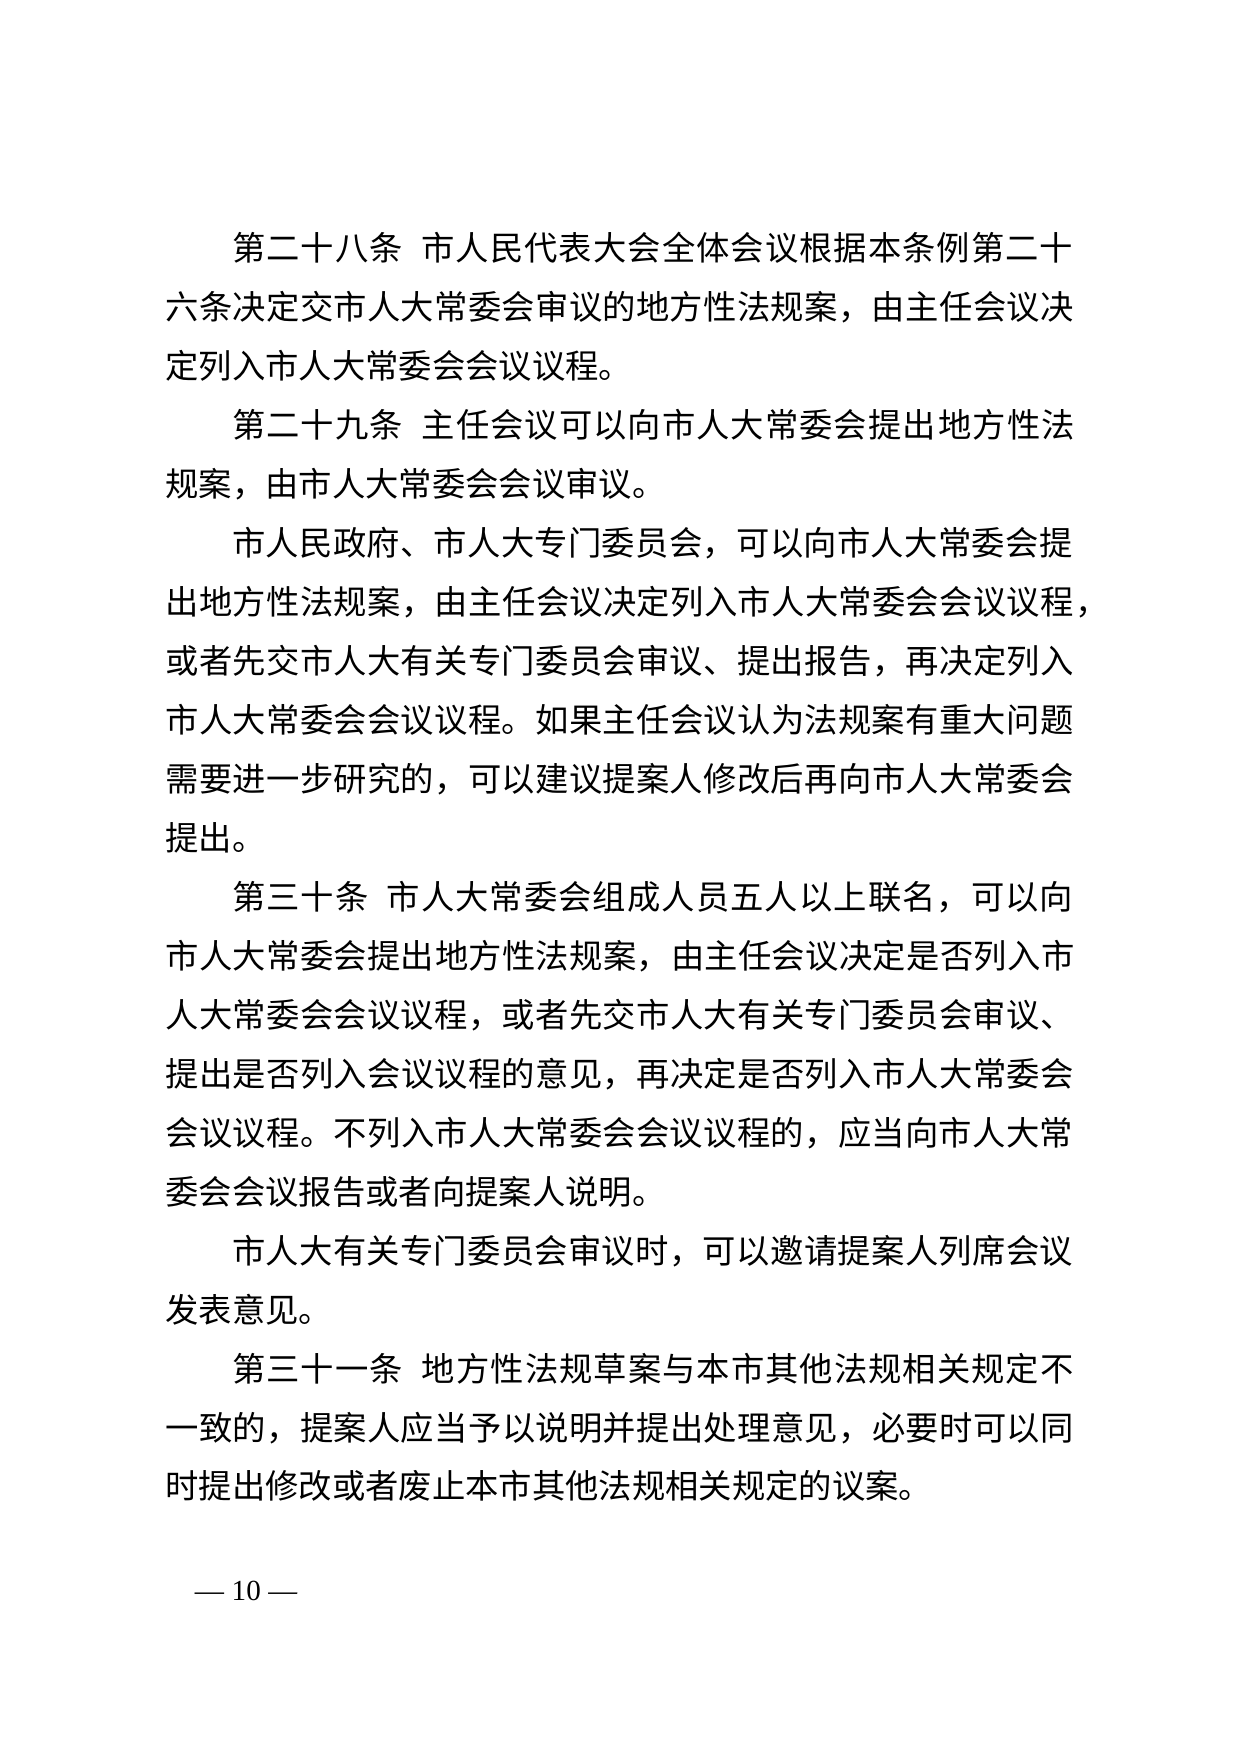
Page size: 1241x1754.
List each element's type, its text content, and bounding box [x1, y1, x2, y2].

text 第二十九条 主任会议可以向市人大常委会提出地方性法规案，由市人大常委会会议审议。 [165, 391, 1075, 508]
text 市人大有关专门委员会审议时，可以邀请提案人列席会议，发表意见。 [165, 1216, 1075, 1334]
text 市人民政府、市人大专门委员会，可以向市人大常委会提出地方性法规案，由主任会议决定列入市人大常委会会议议程，或者先交市人大有关专门委员会审议、提出报告，再决定列入市人大常委会会议议程。如果主任会议认为法规案有重大问题需要进一步研究的，可以建议提案人修改后再向市人大常委会提出。 [165, 508, 1075, 862]
text 第三十一条 地方性法规草案与本市其他法规相关规定不一致的，提案人应当予以说明并提出处理意见，必要时可以同时提出修改或者废止本市其他法规相关规定的议案。 [165, 1334, 1075, 1511]
text 第三十条 市人大常委会组成人员五人以上联名，可以向市人大常委会提出地方性法规案，由主任会议决定是否列入市人大常委会会议议程，或者先交市人大有关专门委员会审议、提出是否列入会议议程的意见，再决定是否列入市人大常委会会议议程。不列入市人大常委会会议议程的，应当向市人大常委会会议报告或者向提案人说明。 [165, 862, 1075, 1216]
text 第二十八条 市人民代表大会全体会议根据本条例第二十六条决定交市人大常委会审议的地方性法规案，由主任会议决定列入市人大常委会会议议程。 [165, 214, 1075, 391]
